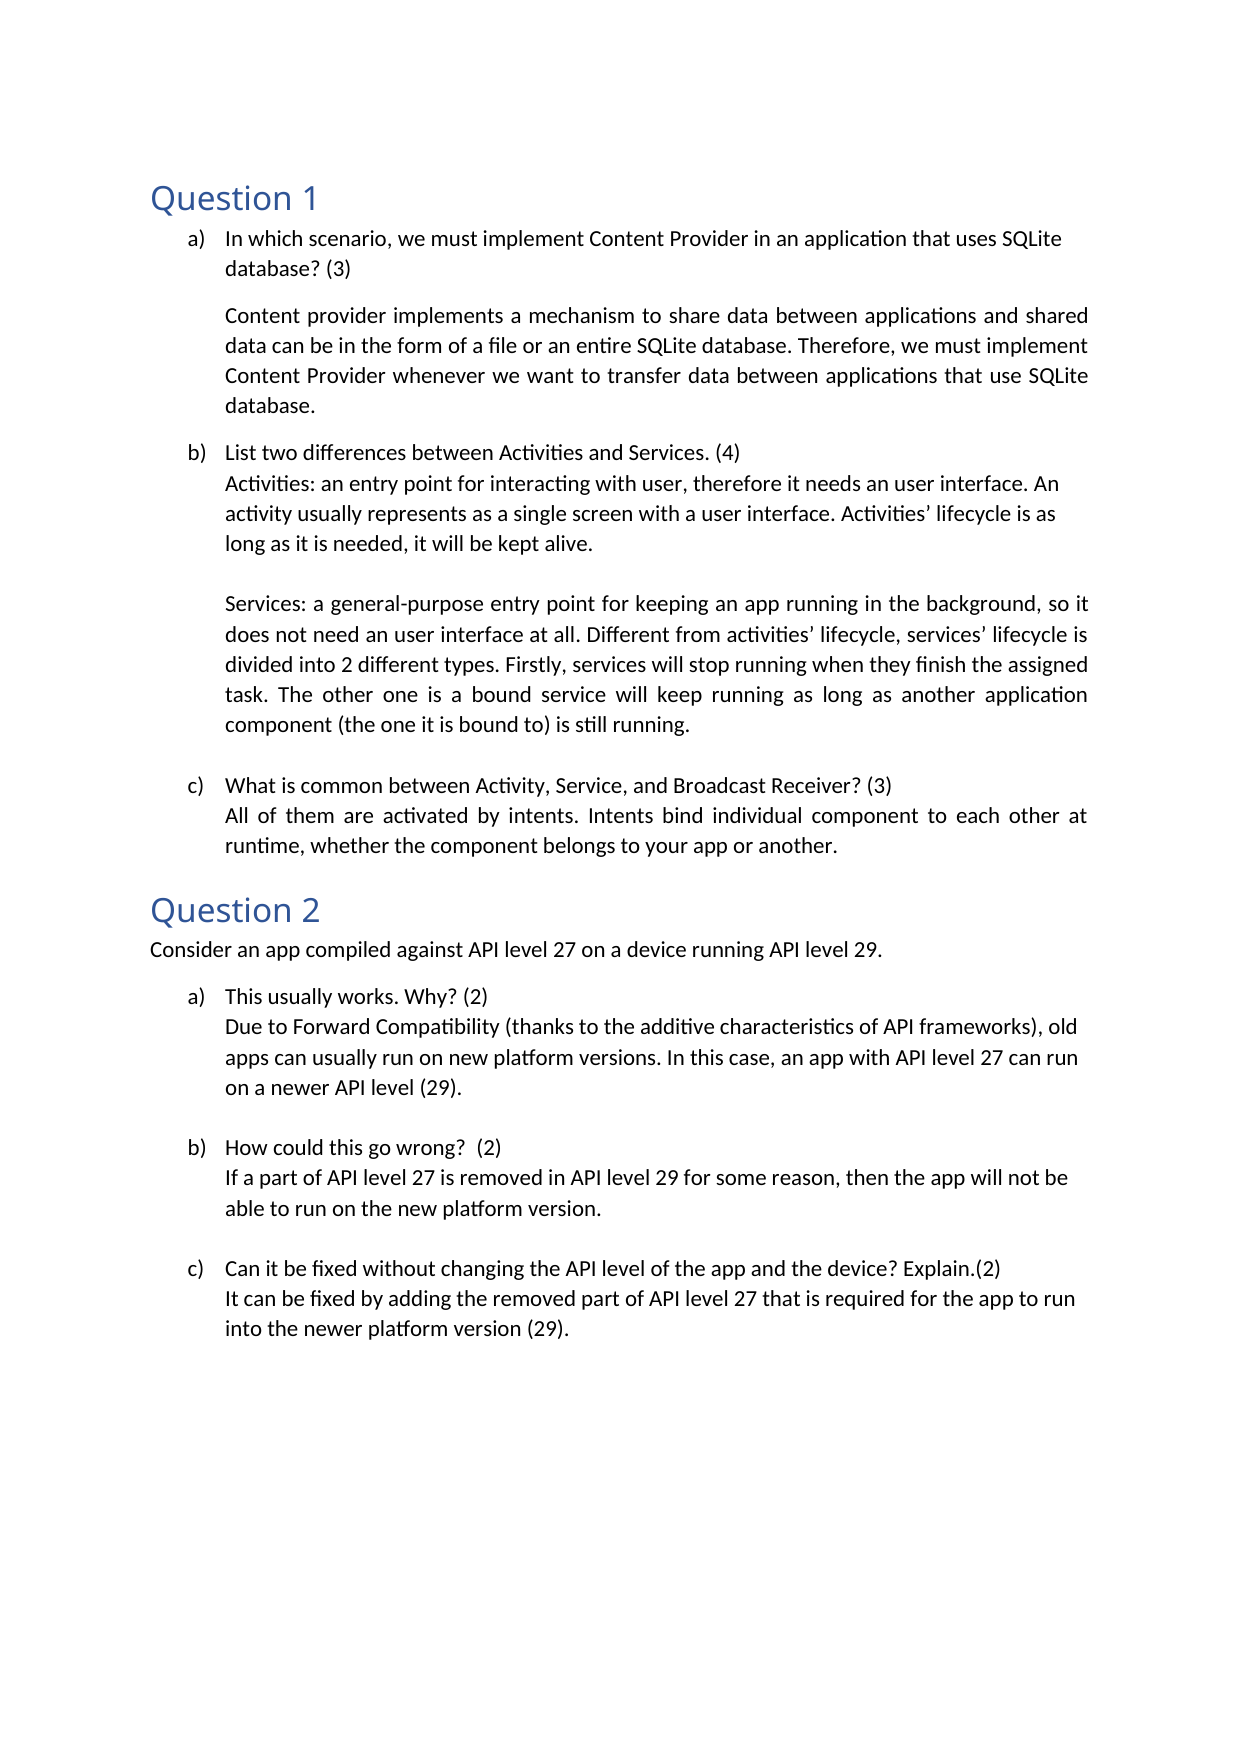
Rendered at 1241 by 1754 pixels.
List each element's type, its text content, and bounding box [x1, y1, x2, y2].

list Services: a general-purpose entry point for keeping an app running in the background, so it does not need an user interface at all. Different from activities’ lifecycle, services’ lifecycle is divided into 2 different types. Firstly, services will stop running when they finish the assigned task. The other one is a bound service will keep running as long as another application component (the one it is bound to) is still running. [225, 589, 1090, 738]
list This usually works. Why? (2) [187, 982, 1090, 1010]
subtitle Question 2 [150, 886, 1090, 932]
list List two differences between Activities and Services. (4) [187, 438, 1090, 467]
list Due to Forward Compatibility (thanks to the additive characteristics of API frameworks), old apps can usually run on new platform versions. In this case, an app with API level 27 can run on a newer API level (29). [225, 1012, 1090, 1101]
subtitle Question 1 [150, 175, 1090, 220]
text Content provider implements a mechanism to share data between applications and shared data can be in the form of a file or an entire SQLite database. Therefore, we must implement Content Provider whenever we want to transfer data between applications that use SQLite database. [225, 301, 1090, 420]
list How could this go wrong? (2) [187, 1133, 1090, 1161]
list If a part of API level 27 is removed in API level 29 for some reason, then the app will not be able to run on the new platform version. [225, 1163, 1090, 1222]
list All of them are activated by intents. Intents bind individual component to each other at runtime, whether the component belongs to your app or another. [225, 801, 1090, 859]
list It can be fixed by adding the removed part of API level 27 that is required for the app to run into the newer platform version (29). [225, 1284, 1090, 1343]
text Consider an app compiled against API level 27 on a device running API level 29. [150, 935, 1090, 963]
list Activities: an entry point for interacting with user, therefore it needs an user interface. An activity usually represents as a single screen with a user interface. Activities’ lifecycle is as long as it is needed, it will be kept alive. [225, 469, 1090, 557]
list Can it be fixed without changing the API level of the app and the device? Explain.(2) [187, 1254, 1090, 1282]
list In which scenario, we must implement Content Provider in an application that uses SQLite database? (3) [187, 224, 1090, 282]
list What is common between Activity, Service, and Broadcast Receiver? (3) [187, 771, 1090, 799]
